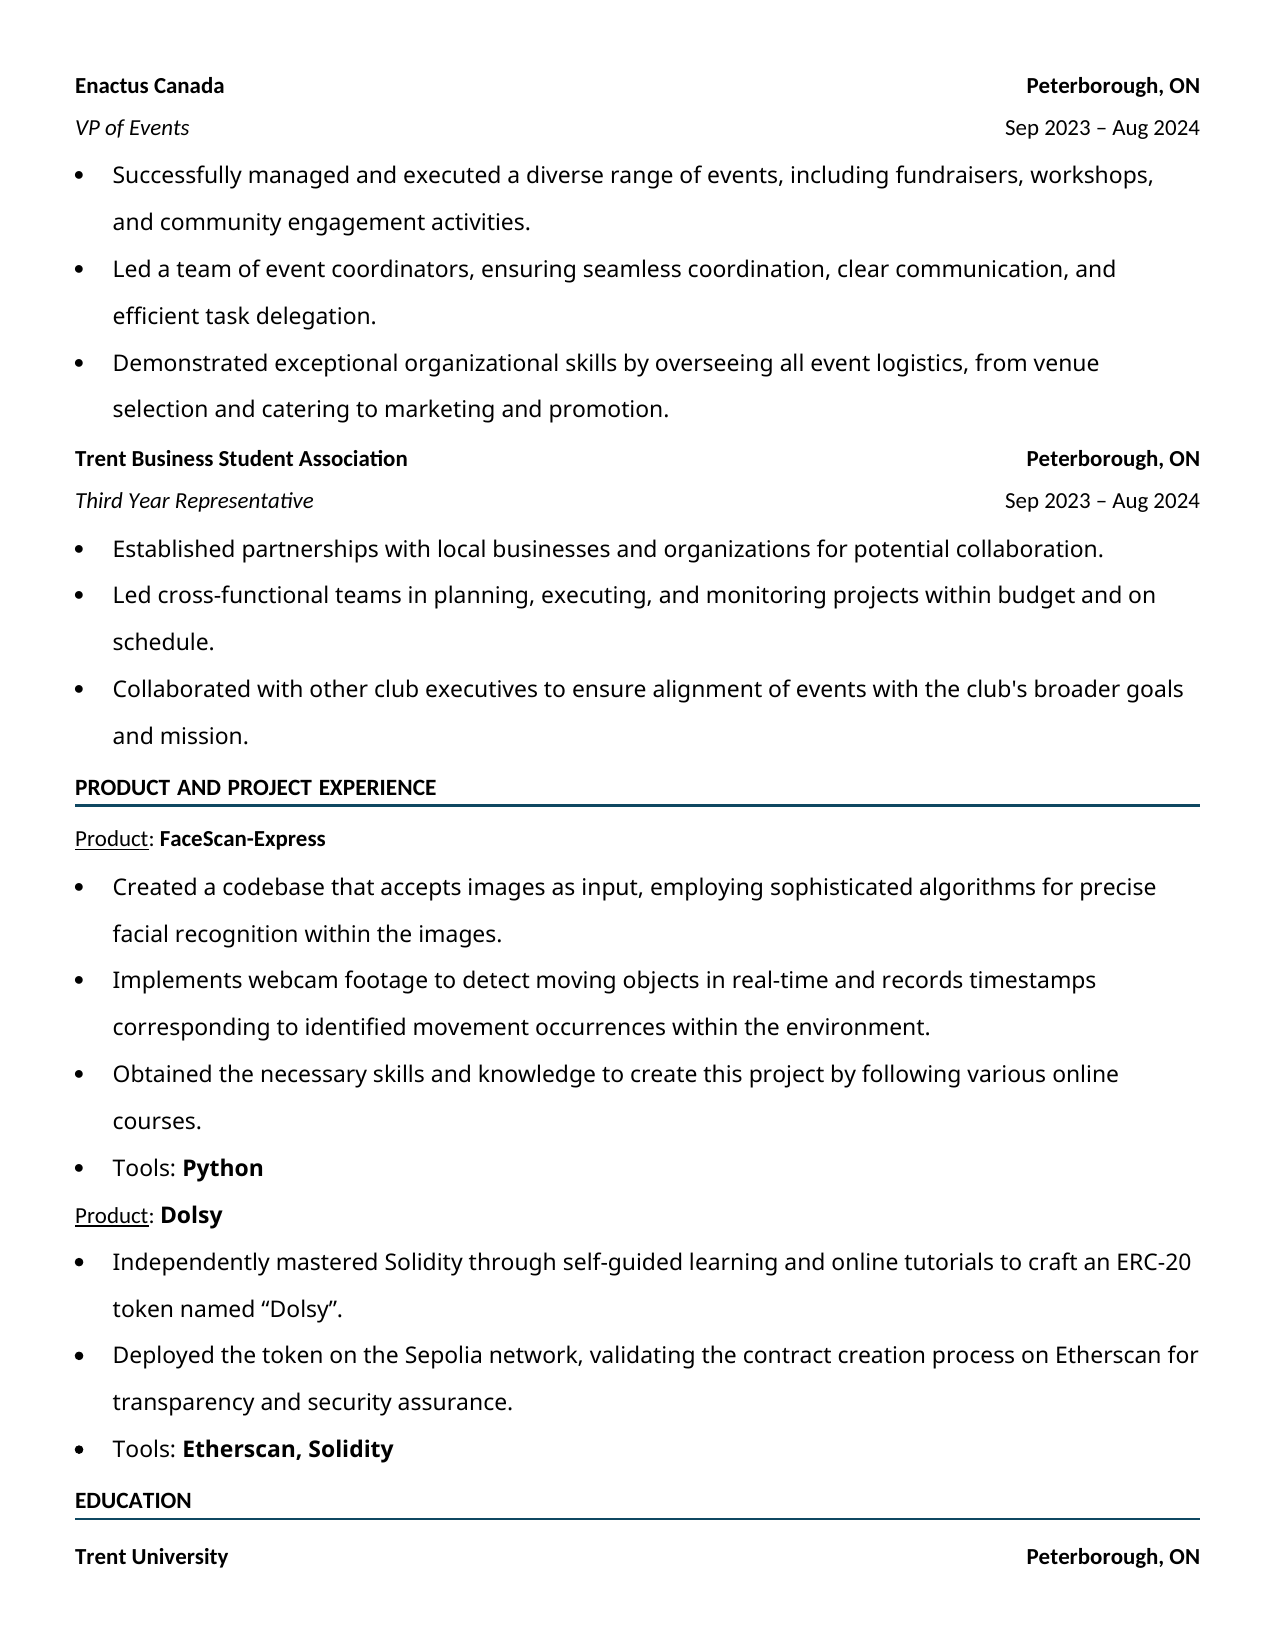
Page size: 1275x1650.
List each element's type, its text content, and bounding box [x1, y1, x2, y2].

list Demonstrated exceptional organizational skills by overseeing all event logistics, from venue selection and catering to marketing and promotion. [75, 346, 1200, 424]
text education [75, 1480, 1200, 1518]
list Implements webcam footage to detect moving objects in real-time and records timestamps corresponding to identified movement occurrences within the environment. [75, 964, 1212, 1042]
list Established partnerships with local businesses and organizations for potential collaboration. [75, 532, 1200, 564]
list Deployed the token on the Sepolia network, validating the contract creation process on Etherscan for transparency and security assurance. [75, 1339, 1200, 1417]
list Collaborated with other club executives to ensure alignment of events with the club's broader goals and mission. [75, 673, 1200, 751]
list Obtained the necessary skills and knowledge to create this project by following various online courses. [75, 1058, 1212, 1136]
list Independently mastered Solidity through self-guided learning and online tutorials to craft an ERC-20 token named “Dolsy”. [75, 1246, 1200, 1324]
text Enactus Canada Peterborough, ON [75, 71, 1200, 99]
text VP of Events Sep 2023 – Aug 2024 [75, 113, 1200, 141]
text product and project experience [75, 767, 1200, 804]
list Tools: Etherscan, Solidity [75, 1433, 1200, 1464]
list Led a team of event coordinators, ensuring seamless coordination, clear communication, and efficient task delegation. [75, 253, 1200, 331]
list Tools: Python [75, 1152, 1212, 1183]
text Product: FaceScan-Express [75, 824, 1200, 852]
list Led cross-functional teams in planning, executing, and monitoring projects within budget and on schedule. [75, 579, 1200, 657]
list Successfully managed and executed a diverse range of events, including fundraisers, workshops, and community engagement activities. [75, 159, 1200, 237]
list Created a codebase that accepts images as input, employing sophisticated algorithms for precise facial recognition within the images. [75, 871, 1212, 949]
text Trent Business Student Association Peterborough, ON [75, 444, 1200, 472]
text Trent University Peterborough, ON [75, 1542, 1200, 1570]
text Third Year Representative Sep 2023 – Aug 2024 [75, 486, 1200, 514]
text Product: Dolsy [75, 1199, 1200, 1230]
